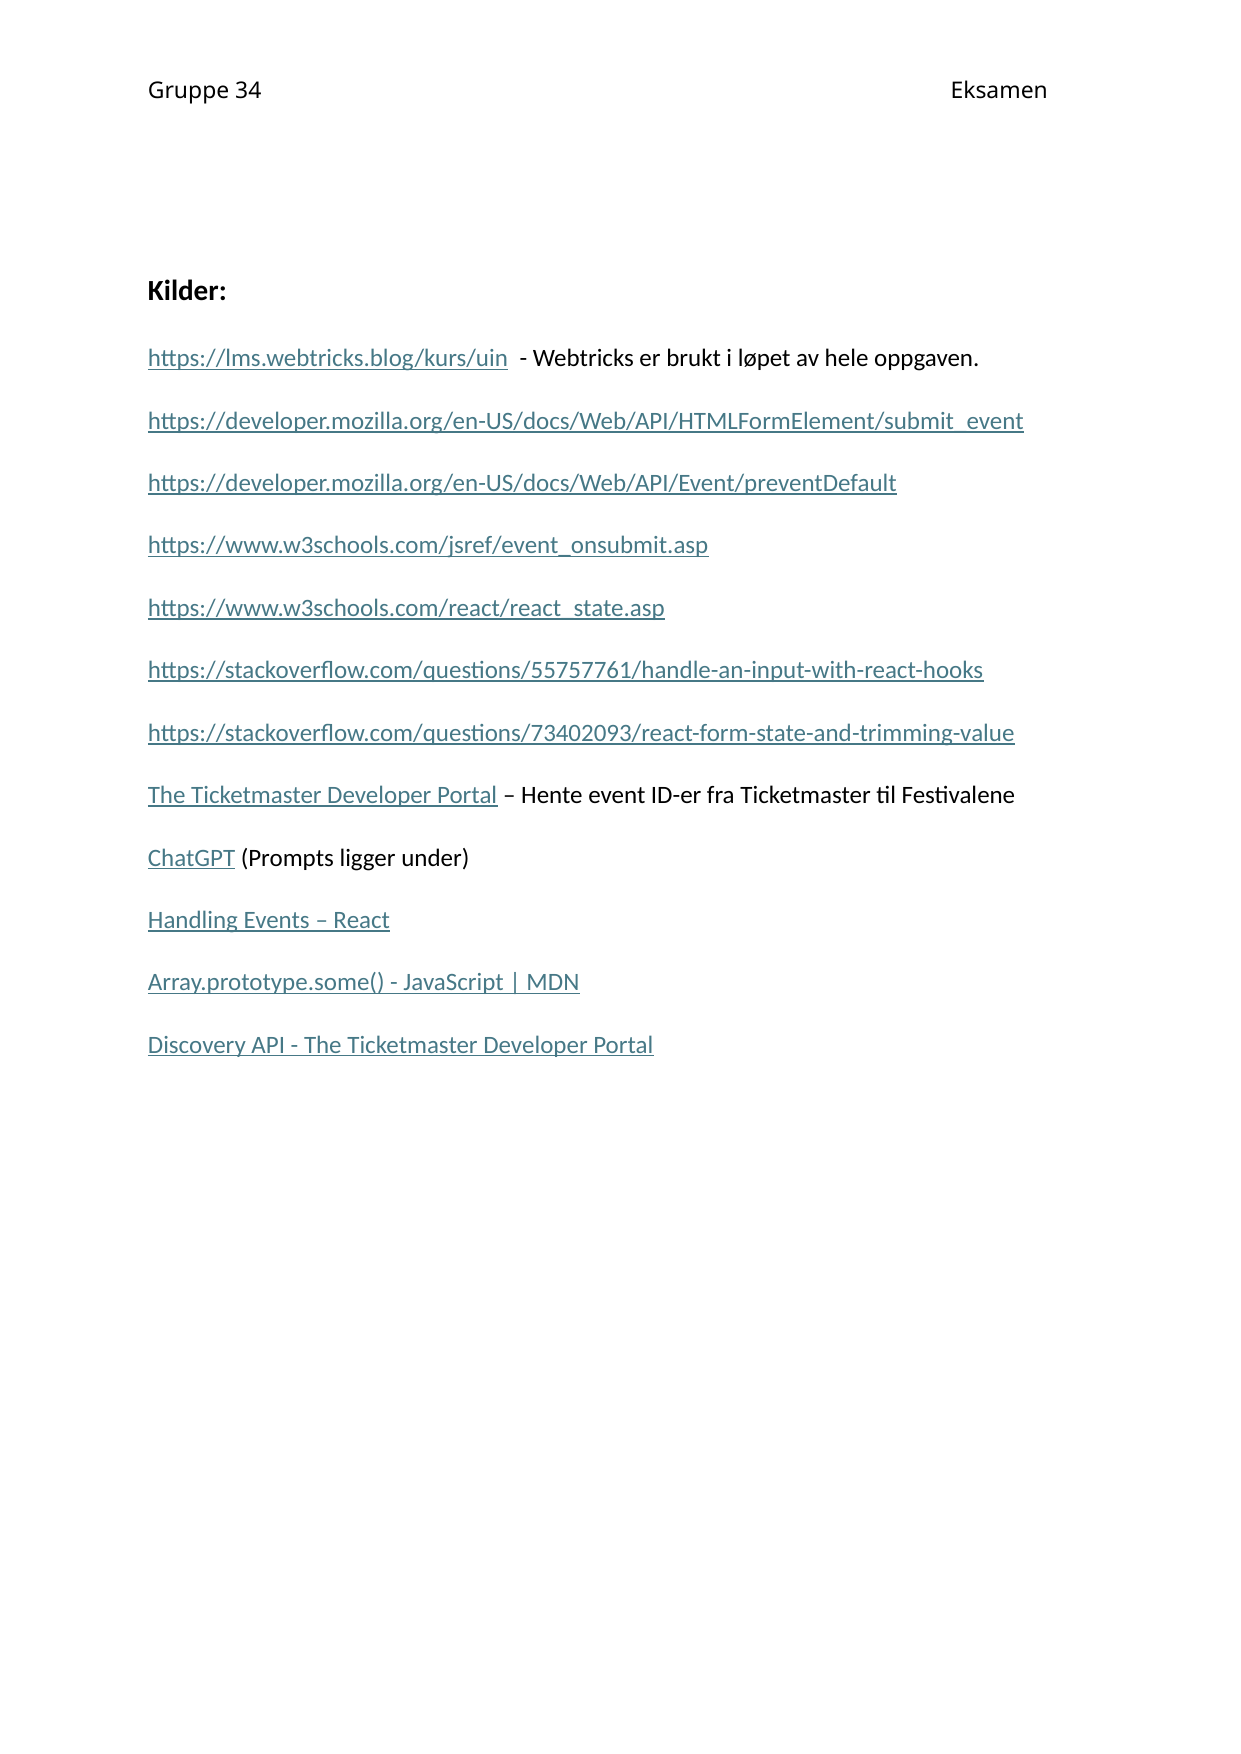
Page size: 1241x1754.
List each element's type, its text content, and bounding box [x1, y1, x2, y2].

text Handling Events – React [148, 904, 1093, 934]
text https://stackoverflow.com/questions/73402093/react-form-state-and-trimming-value [148, 717, 1093, 747]
text Discovery API - The Ticketmaster Developer Portal [148, 1029, 1093, 1059]
text The Ticketmaster Developer Portal – Hente event ID-er fra Ticketmaster til Festivalene [148, 779, 1093, 810]
text https://www.w3schools.com/react/react_state.asp [148, 592, 1093, 623]
text https://lms.webtricks.blog/kurs/uin - Webtricks er brukt i løpet av hele oppgaven. [148, 342, 1093, 373]
text https://developer.mozilla.org/en-US/docs/Web/API/Event/preventDefault [148, 467, 1093, 498]
text https://developer.mozilla.org/en-US/docs/Web/API/HTMLFormElement/submit_event [148, 405, 1093, 435]
text https://www.w3schools.com/jsref/event_onsubmit.asp [148, 530, 1093, 560]
text Kilder: [148, 272, 1093, 308]
text Array.prototype.some() - JavaScript | MDN [148, 966, 1093, 997]
text ChatGPT (Prompts ligger under) [148, 842, 1093, 872]
text https://stackoverflow.com/questions/55757761/handle-an-input-with-react-hooks [148, 654, 1093, 685]
